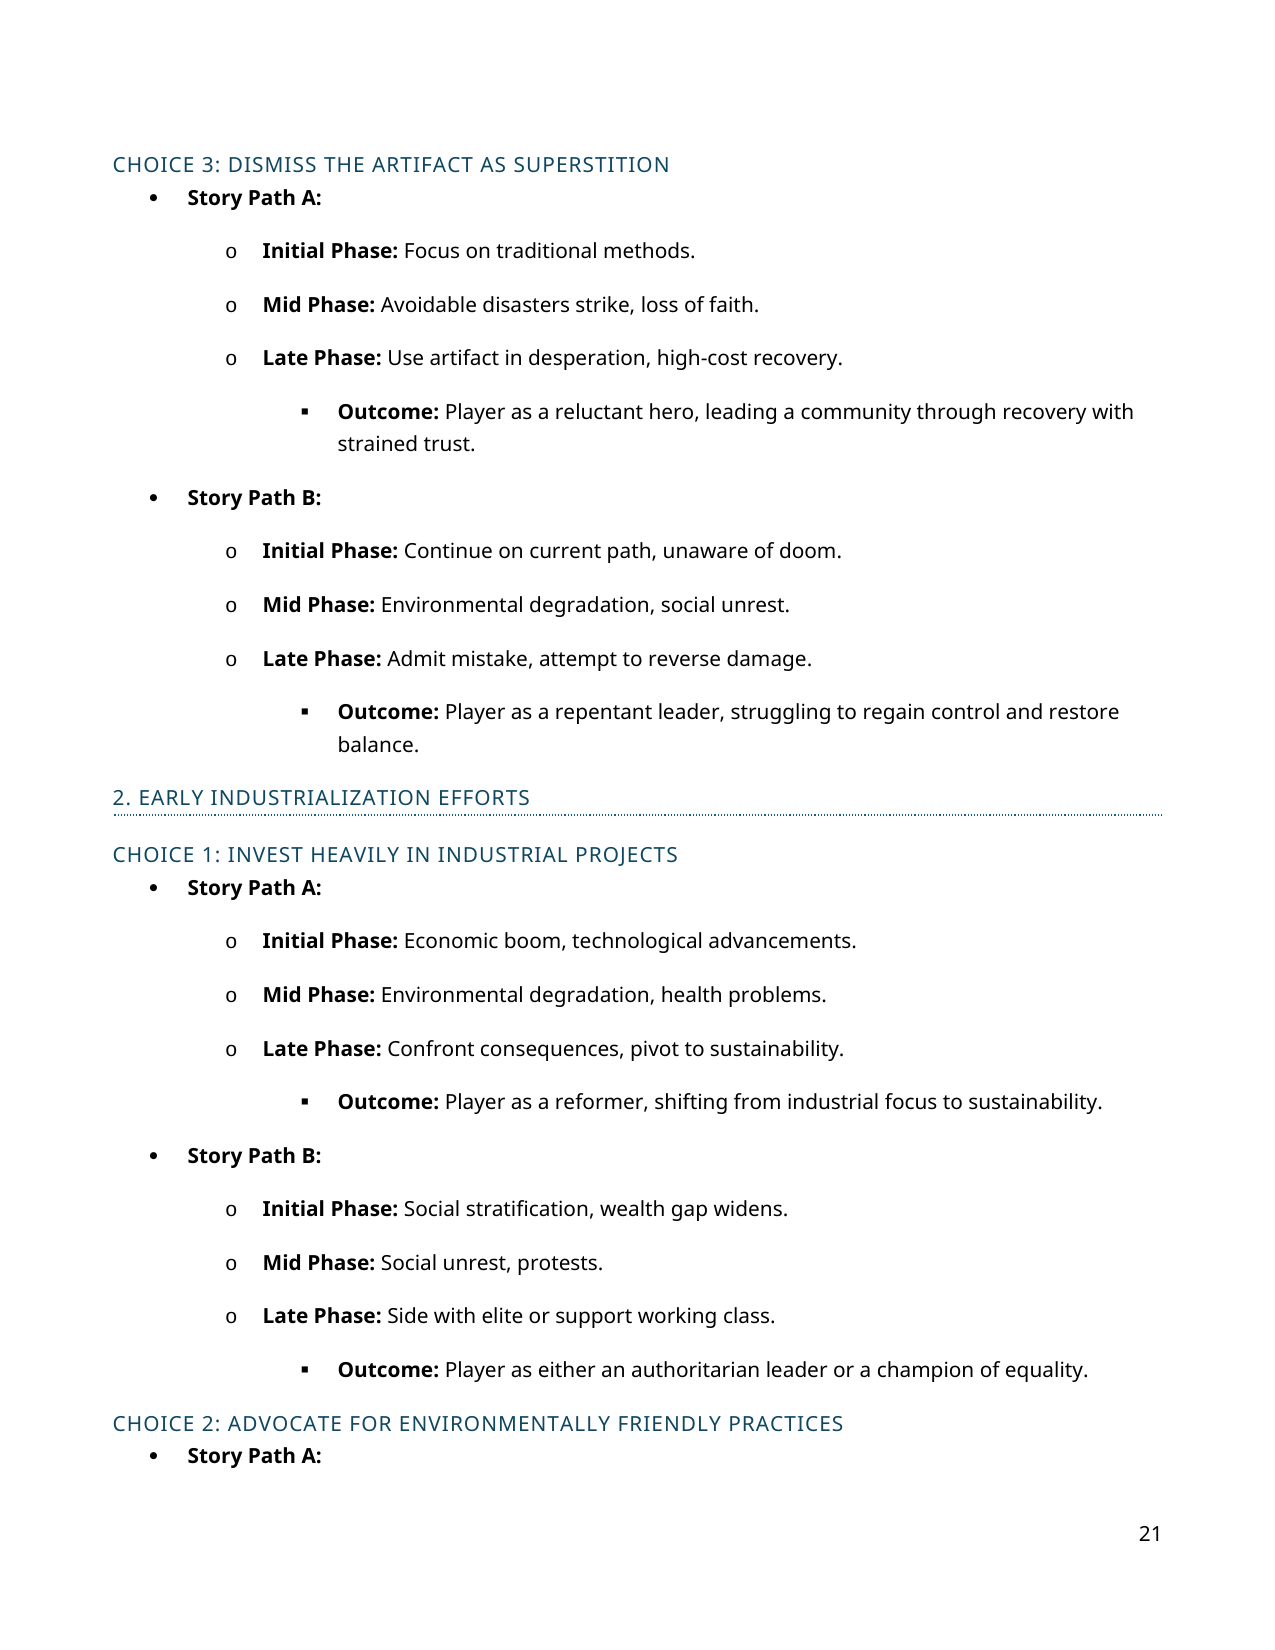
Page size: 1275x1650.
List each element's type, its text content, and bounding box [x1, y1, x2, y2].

list Late Phase: Use artifact in desperation, high-cost recovery. [225, 343, 1162, 372]
list Outcome: Player as a repentant leader, struggling to regain control and restore balance. [300, 697, 1162, 758]
list Mid Phase: Environmental degradation, social unrest. [225, 590, 1162, 619]
list Story Path B: [150, 1141, 1162, 1169]
list Story Path A: [150, 1441, 1162, 1470]
list Story Path B: [150, 483, 1162, 511]
list Outcome: Player as either an authoritarian leader or a champion of equality. [300, 1355, 1162, 1384]
list Story Path A: [150, 183, 1162, 211]
list Initial Phase: Social stratification, wealth gap widens. [225, 1194, 1162, 1223]
list Mid Phase: Social unrest, protests. [225, 1248, 1162, 1277]
list Late Phase: Admit mistake, attempt to reverse damage. [225, 644, 1162, 672]
list Story Path A: [150, 873, 1162, 902]
list Outcome: Player as a reformer, shifting from industrial focus to sustainability. [300, 1087, 1162, 1116]
subtitle Choice 1: Invest Heavily in Industrial Projects [112, 841, 1162, 869]
list Mid Phase: Environmental degradation, health problems. [225, 980, 1162, 1009]
list Late Phase: Side with elite or support working class. [225, 1302, 1162, 1330]
subtitle Choice 2: Advocate for Environmentally Friendly Practices [112, 1409, 1162, 1437]
list Outcome: Player as a reluctant hero, leading a community through recovery with strained trust. [300, 397, 1162, 458]
list Late Phase: Confront consequences, pivot to sustainability. [225, 1034, 1162, 1062]
subtitle Choice 3: Dismiss the Artifact as Superstition [112, 150, 1162, 178]
subtitle 2. Early Industrialization Efforts [112, 783, 1162, 816]
list Mid Phase: Avoidable disasters strike, loss of faith. [225, 290, 1162, 318]
list Initial Phase: Economic boom, technological advancements. [225, 927, 1162, 955]
list Initial Phase: Focus on traditional methods. [225, 236, 1162, 264]
list Initial Phase: Continue on current path, unaware of doom. [225, 536, 1162, 565]
